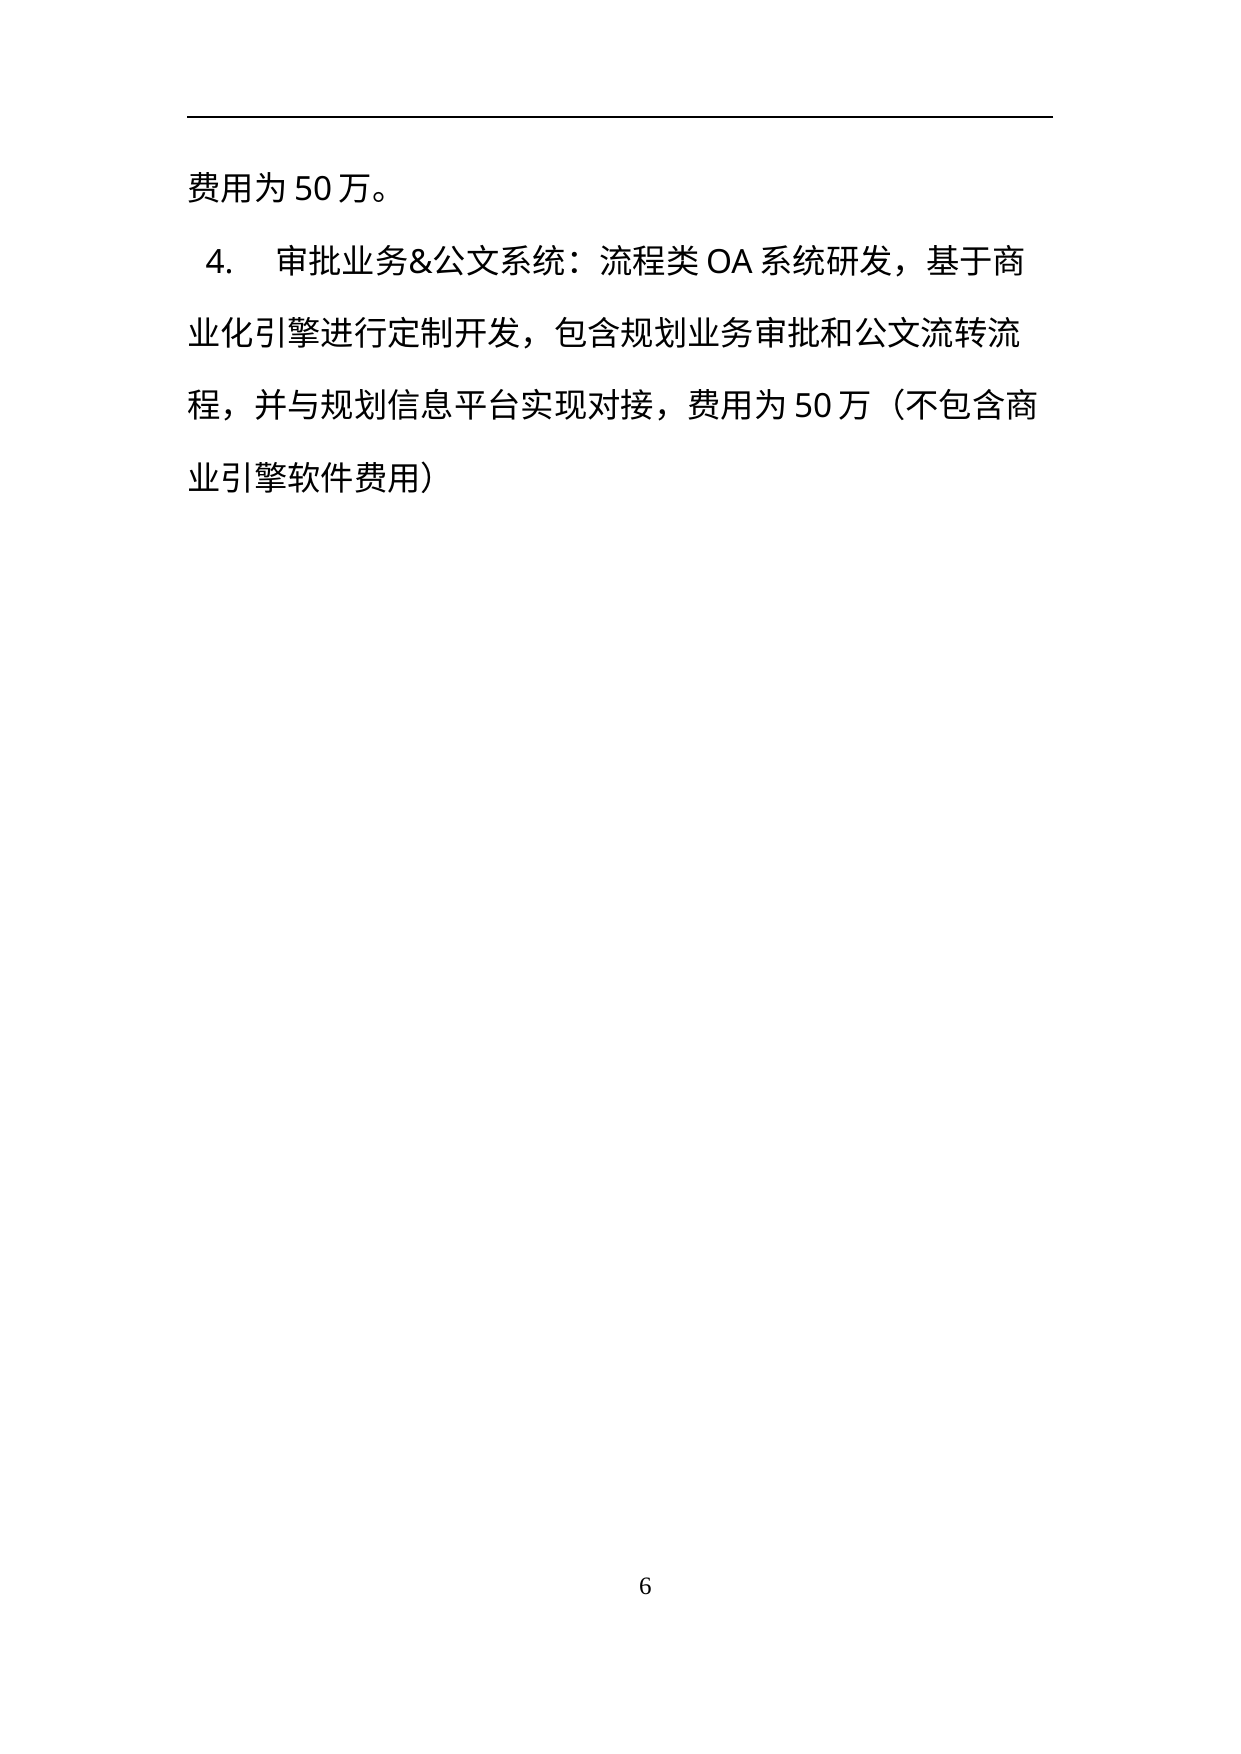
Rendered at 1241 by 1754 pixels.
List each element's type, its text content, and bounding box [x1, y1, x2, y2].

list 规划信息平台：GIS类系统研发，包含地图操作、信息查询、数据计算功能，并对接业务流程实现综合查询，费用为50万。 [187, 162, 1053, 210]
list 审批业务&公文系统：流程类OA系统研发，基于商业化引擎进行定制开发，包含规划业务审批和公文流转流程，并与规划信息平台实现对接，费用为50万（不包含商业引擎软件费用） [187, 234, 1053, 500]
